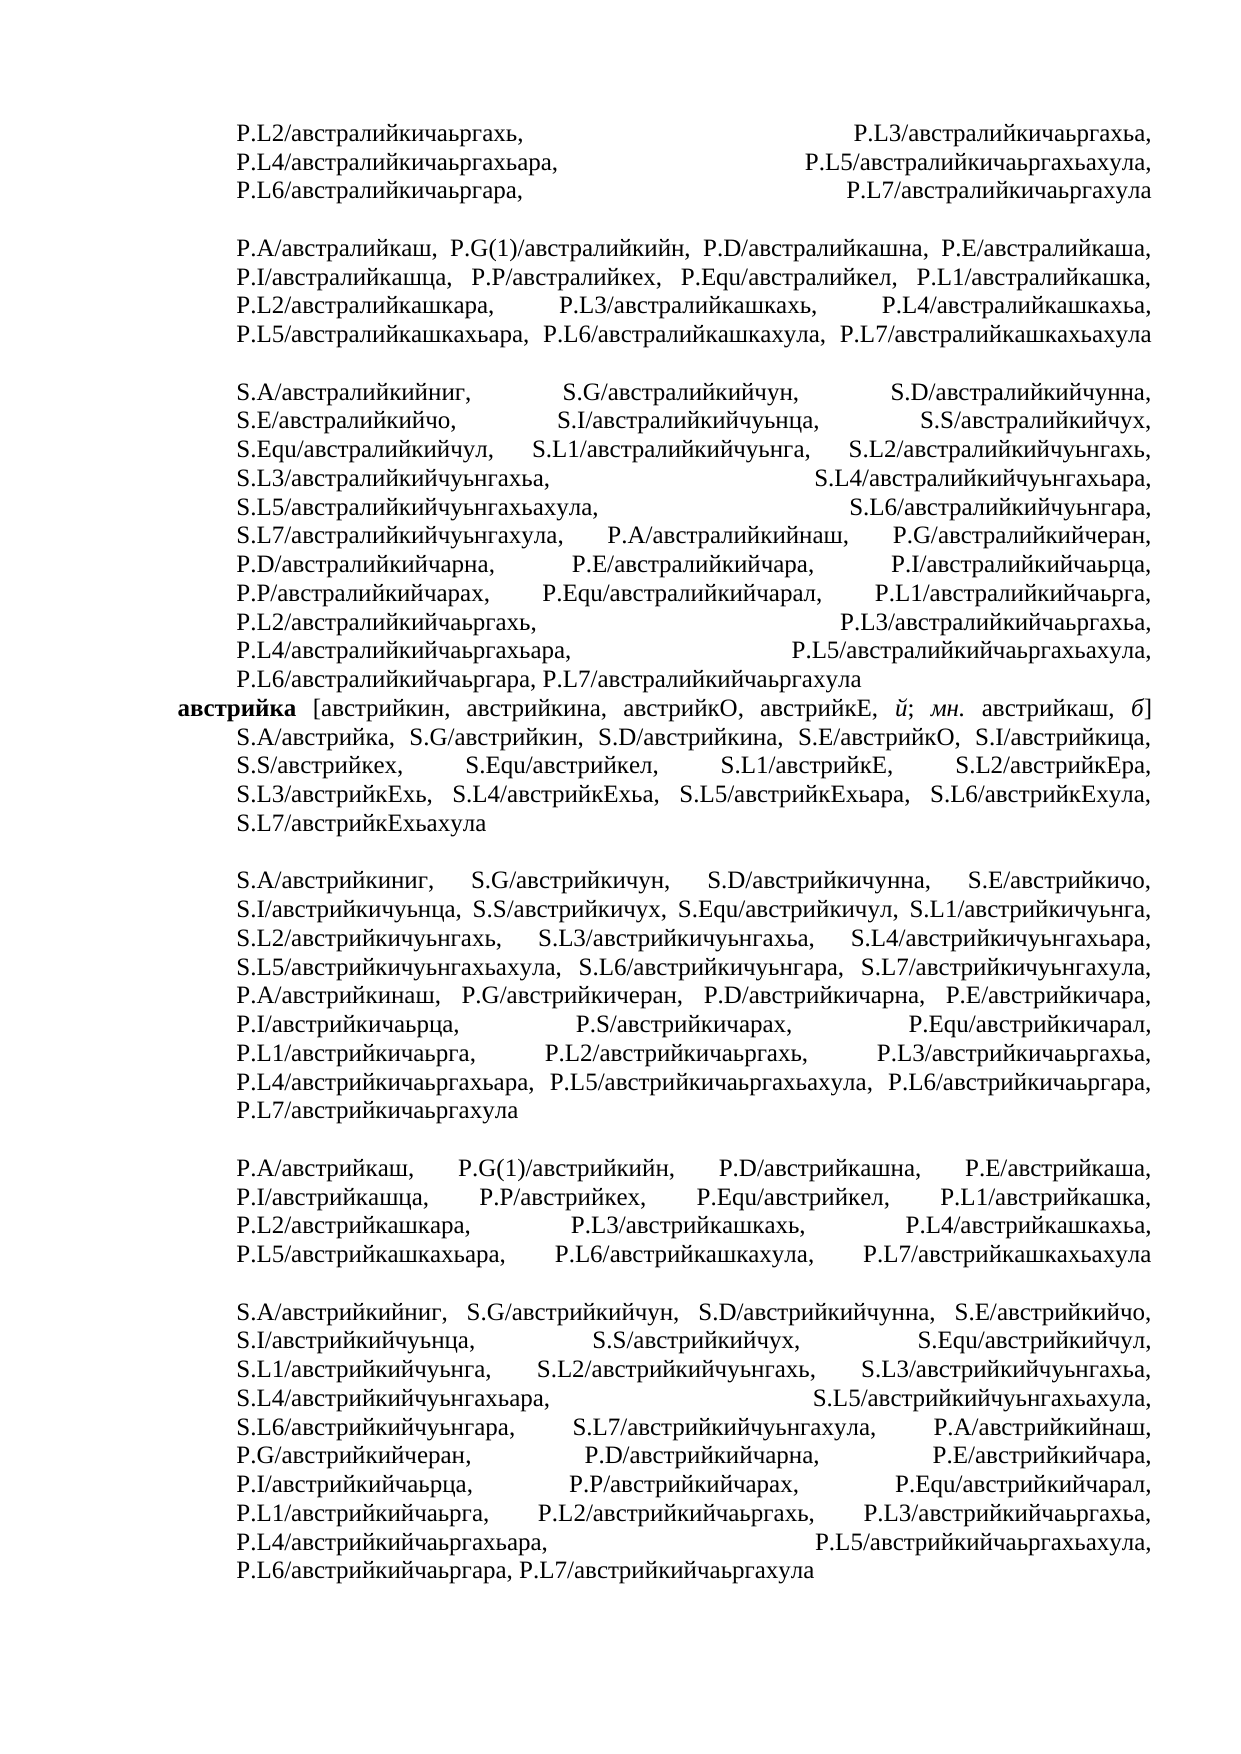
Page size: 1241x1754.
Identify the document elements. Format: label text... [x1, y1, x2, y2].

text австрийка [австрийкин, австрийкина, австрийкО, австрийкЕ, й; мн. австрийкаш, б] S.A/австрийка, S.G/австрийкин, S.D/австрийкина, S.E/австрийкО, S.I/австрийкица, S.S/австрийкех, S.Equ/австрийкел, S.L1/австрийкЕ, S.L2/австрийкЕра, S.L3/австрийкЕхь, S.L4/австрийкЕхьа, S.L5/австрийкЕхьара, S.L6/австрийкЕхула, S.L7/австрийкЕхьахула S.A/австрийкиниг, S.G/австрийкичун, S.D/австрийкичунна, S.E/австрийкичо, S.I/австрийкичуьнца, S.S/австрийкичух, S.Equ/австрийкичул, S.L1/австрийкичуьнга, S.L2/австрийкичуьнгахь, S.L3/австрийкичуьнгахьа, S.L4/австрийкичуьнгахьара, S.L5/австрийкичуьнгахьахула, S.L6/австрийкичуьнгара, S.L7/австрийкичуьнгахула, P.A/австрийкинаш, P.G/австрийкичеран, P.D/австрийкичарна, P.E/австрийкичара, P.I/австрийкичаьрца, P.S/австрийкичарах, P.Equ/австрийкичарал, P.L1/австрийкичаьрга, P.L2/австрийкичаьргахь, P.L3/австрийкичаьргахьа, P.L4/австрийкичаьргахьара, P.L5/австрийкичаьргахьахула, P.L6/австрийкичаьргара, P.L7/австрийкичаьргахула P.A/австрийкаш, P.G(1)/австрийкийн, P.D/австрийкашна, P.E/австрийкаша, P.I/австрийкашца, P.P/австрийкех, P.Equ/австрийкел, P.L1/австрийкашка, P.L2/австрийкашкара, P.L3/австрийкашкахь, P.L4/австрийкашкахьа, P.L5/австрийкашкахьара, P.L6/австрийкашкахула, P.L7/австрийкашкахьахула S.A/австрийкийниг, S.G/австрийкийчун, S.D/австрийкийчунна, S.E/австрийкийчо, S.I/австрийкийчуьнца, S.S/австрийкийчух, S.Equ/австрийкийчул, S.L1/австрийкийчуьнга, S.L2/австрийкийчуьнгахь, S.L3/австрийкийчуьнгахьа, S.L4/австрийкийчуьнгахьара, S.L5/австрийкийчуьнгахьахула, S.L6/австрийкийчуьнгара, S.L7/австрийкийчуьнгахула, P.A/австрийкийнаш, P.G/австрийкийчеран, P.D/австрийкийчарна, P.E/австрийкийчара, P.I/австрийкийчаьрца, P.P/австрийкийчарах, P.Equ/австрийкийчарал, P.L1/австрийкийчаьрга, P.L2/австрийкийчаьргахь, P.L3/австрийкийчаьргахьа, P.L4/австрийкийчаьргахьара, P.L5/австрийкийчаьргахьахула, P.L6/австрийкийчаьргара, P.L7/австрийкийчаьргахула [177, 693, 1152, 1584]
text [177, 118, 1152, 693]
